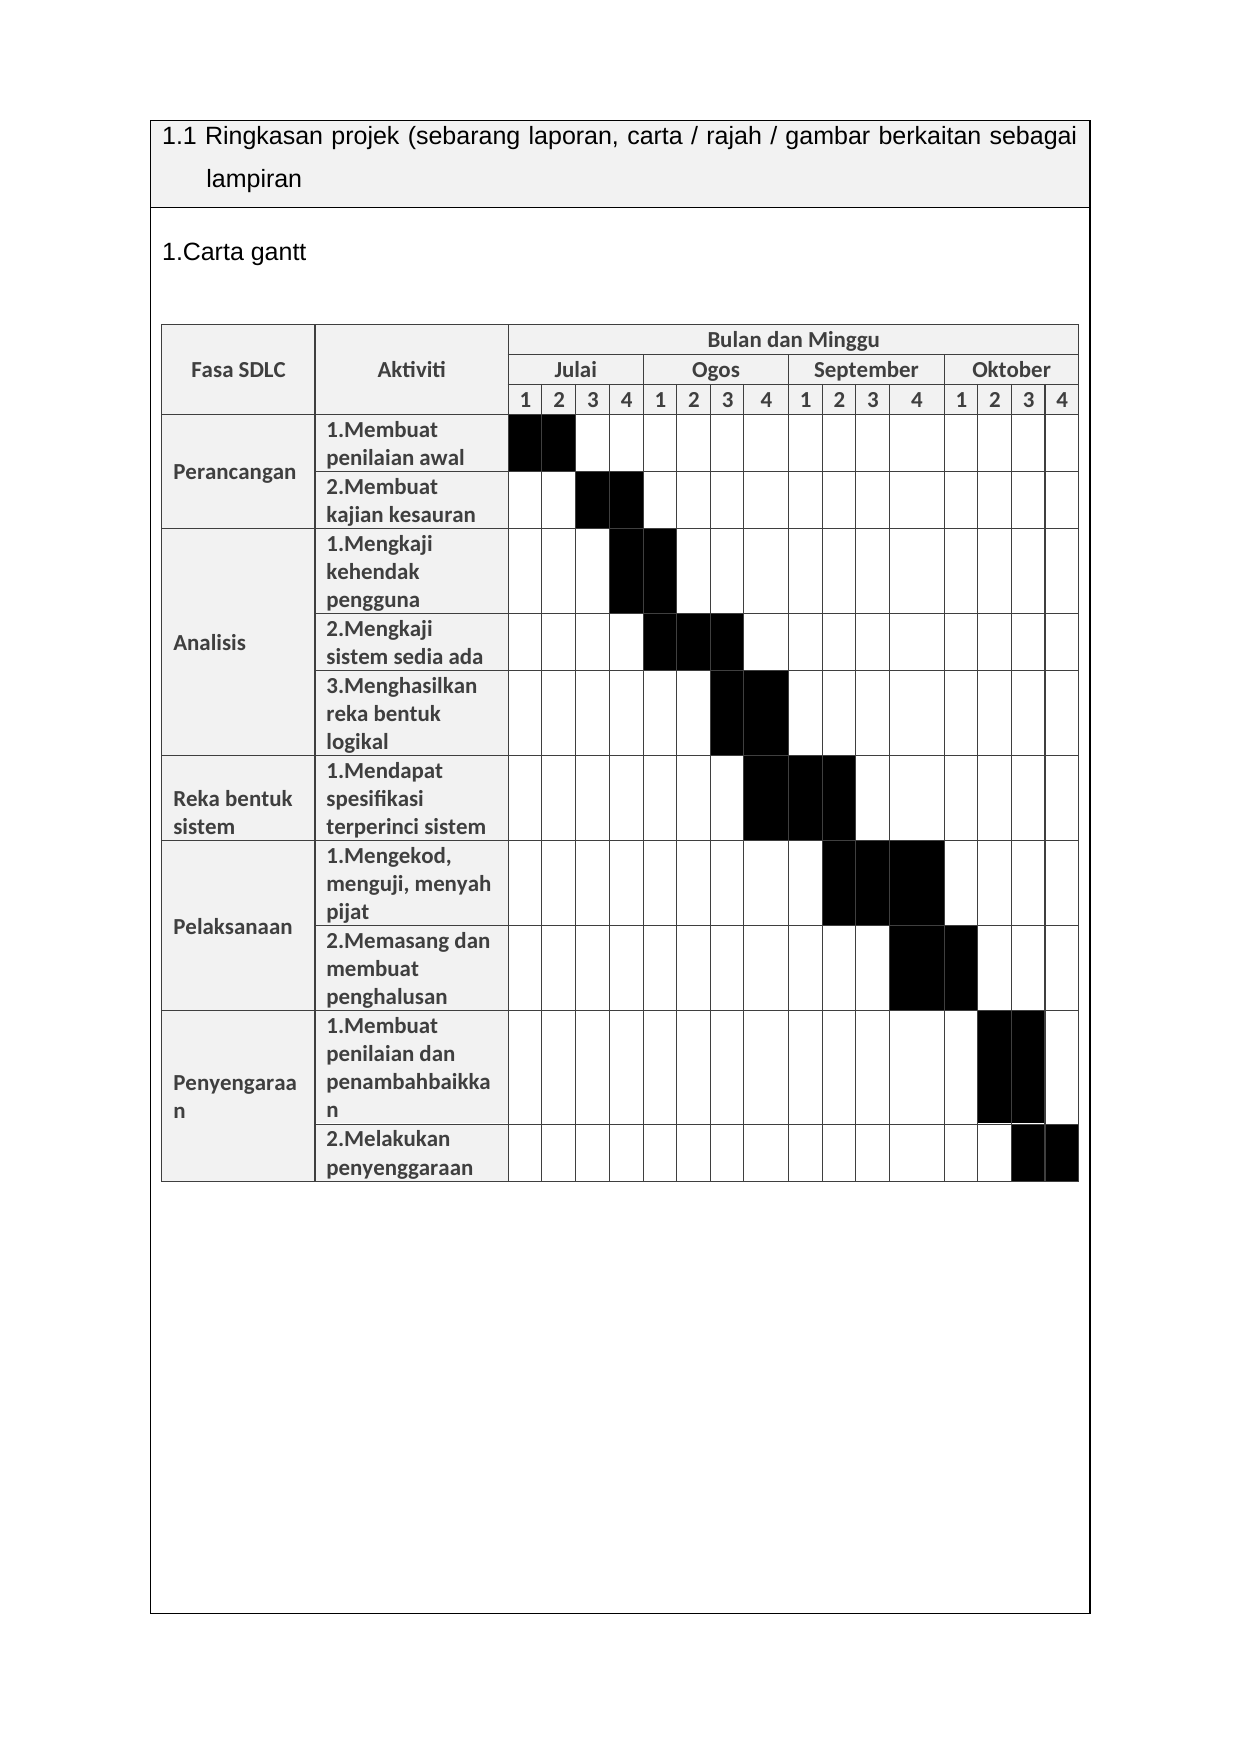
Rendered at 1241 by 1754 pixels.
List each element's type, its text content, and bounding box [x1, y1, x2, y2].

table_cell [151, 208, 1089, 1613]
table_header 1.1 Ringkasan projek (sebarang laporan, carta / rajah / gambar berkaitan sebagai lampiran [151, 121, 1089, 207]
